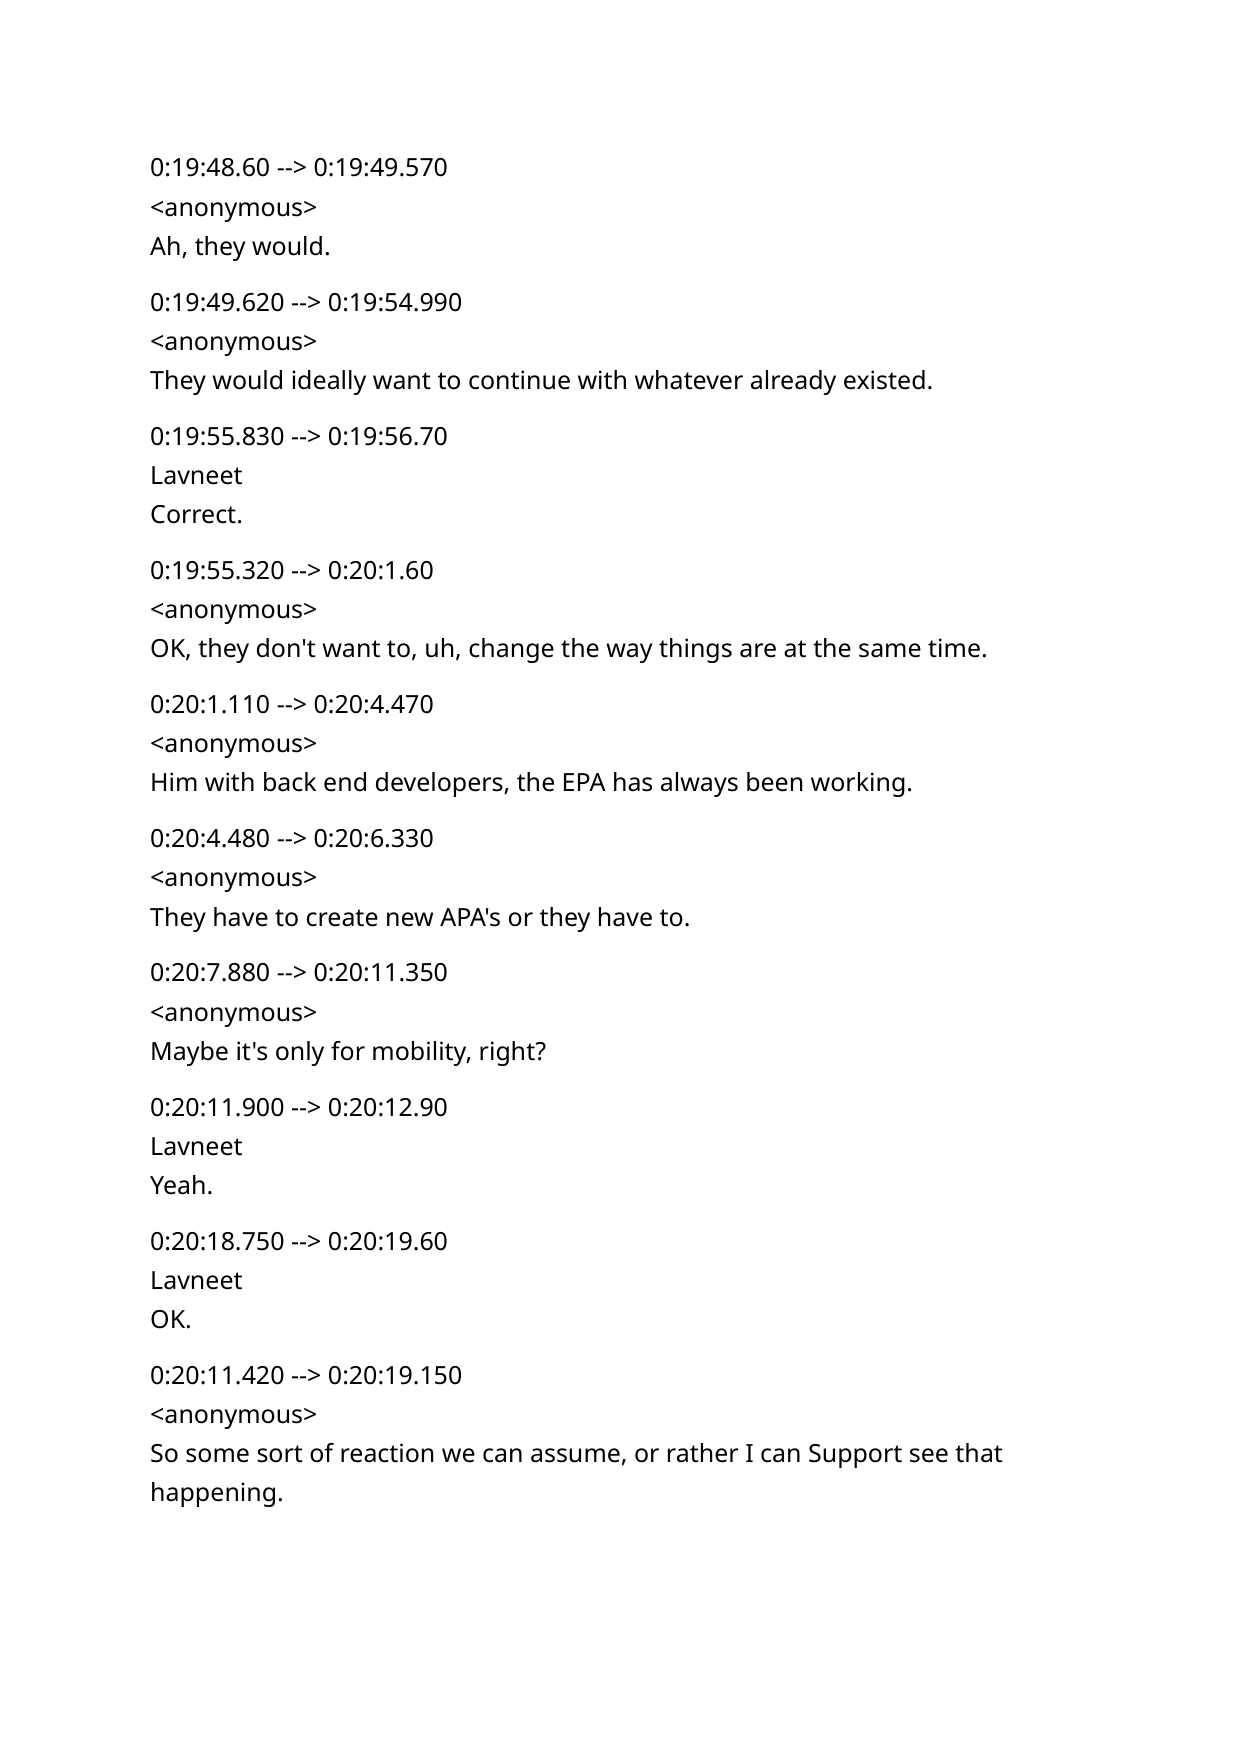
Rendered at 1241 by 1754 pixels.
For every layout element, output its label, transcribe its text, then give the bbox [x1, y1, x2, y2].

text 0:20:7.880 --> 0:20:11.350 <anonymous> Maybe it's only for mobility, right? [150, 955, 1090, 1067]
text 0:20:1.110 --> 0:20:4.470 <anonymous> Him with back end developers, the EPA has always been working. [150, 687, 1090, 799]
text 0:19:55.320 --> 0:20:1.60 <anonymous> OK, they don't want to, uh, change the way things are at the same time. [150, 552, 1090, 665]
text 0:20:4.480 --> 0:20:6.330 <anonymous> They have to create new APA's or they have to. [150, 821, 1090, 933]
text 0:19:49.620 --> 0:19:54.990 <anonymous> They would ideally want to continue with whatever already existed. [150, 284, 1090, 397]
text 0:20:11.420 --> 0:20:19.150 <anonymous> So some sort of reaction we can assume, or rather I can Support see that happening. [150, 1357, 1090, 1509]
text 0:19:55.830 --> 0:19:56.70 Lavneet Correct. [150, 418, 1090, 531]
text 0:19:48.60 --> 0:19:49.570 <anonymous> Ah, they would. [150, 150, 1090, 262]
text 0:20:18.750 --> 0:20:19.60 Lavneet OK. [150, 1223, 1090, 1336]
text 0:20:11.900 --> 0:20:12.90 Lavneet Yeah. [150, 1089, 1090, 1202]
